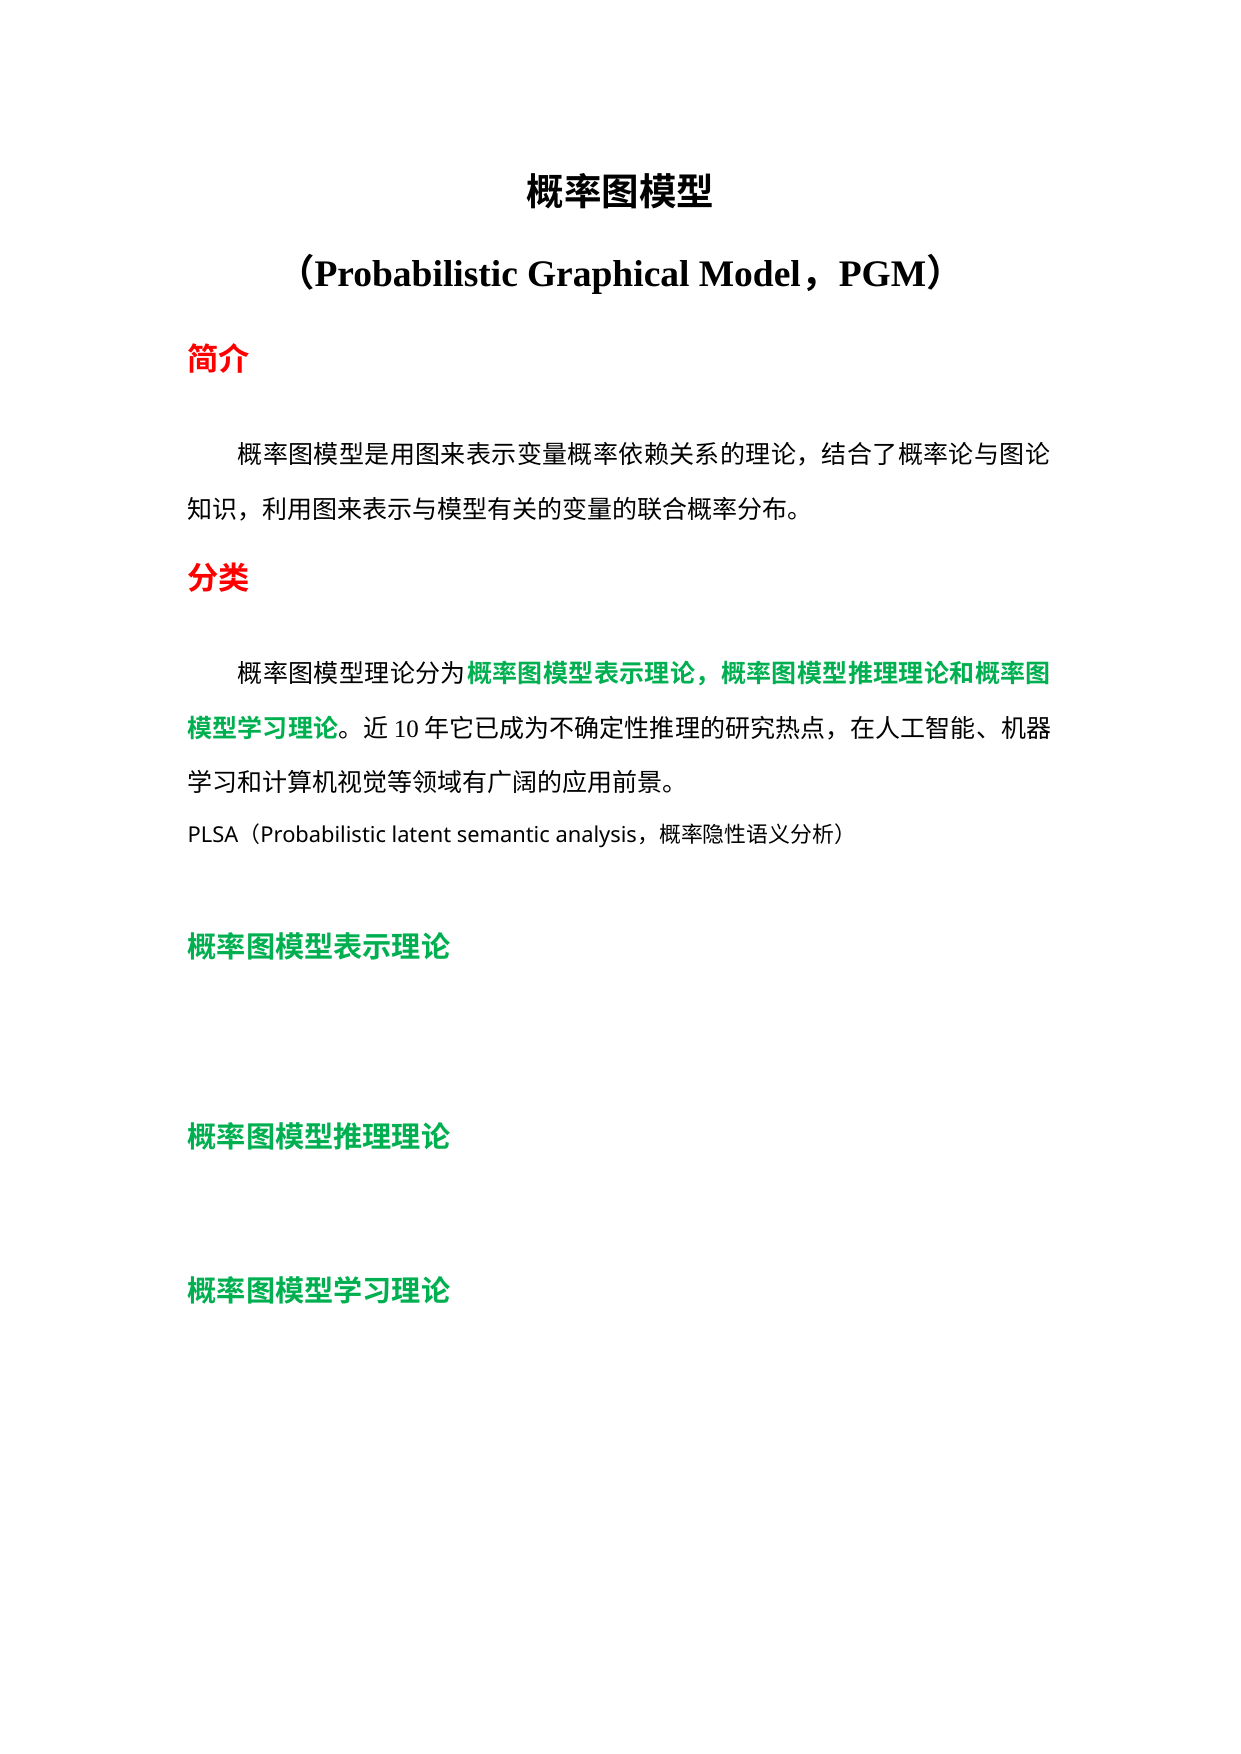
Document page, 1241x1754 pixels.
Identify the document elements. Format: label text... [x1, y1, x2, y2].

text 概率图模型理论分为概率图模型表示理论，概率图模型推理理论和概率图模型学习理论。近10年它已成为不确定性推理的研究热点，在人工智能、机器学习和计算机视觉等领域有广阔的应用前景。 [187, 654, 1053, 799]
text 概率图模型 [187, 162, 1053, 216]
subtitle 分类 [187, 544, 1053, 609]
subtitle 概率图模型推理理论 [187, 1102, 1053, 1167]
text 概率图模型是用图来表示变量概率依赖关系的理论，结合了概率论与图论知识，利用图来表示与模型有关的变量的联合概率分布。 [187, 435, 1053, 526]
subtitle 简介 [187, 325, 1053, 390]
subtitle 概率图模型表示理论 [187, 913, 1053, 978]
text PLSA（Probabilistic latent semantic analysis，概率隐性语义分析） [187, 817, 1053, 849]
subtitle 概率图模型学习理论 [187, 1257, 1053, 1322]
text （Probabilistic Graphical Model，PGM） [187, 243, 1053, 298]
